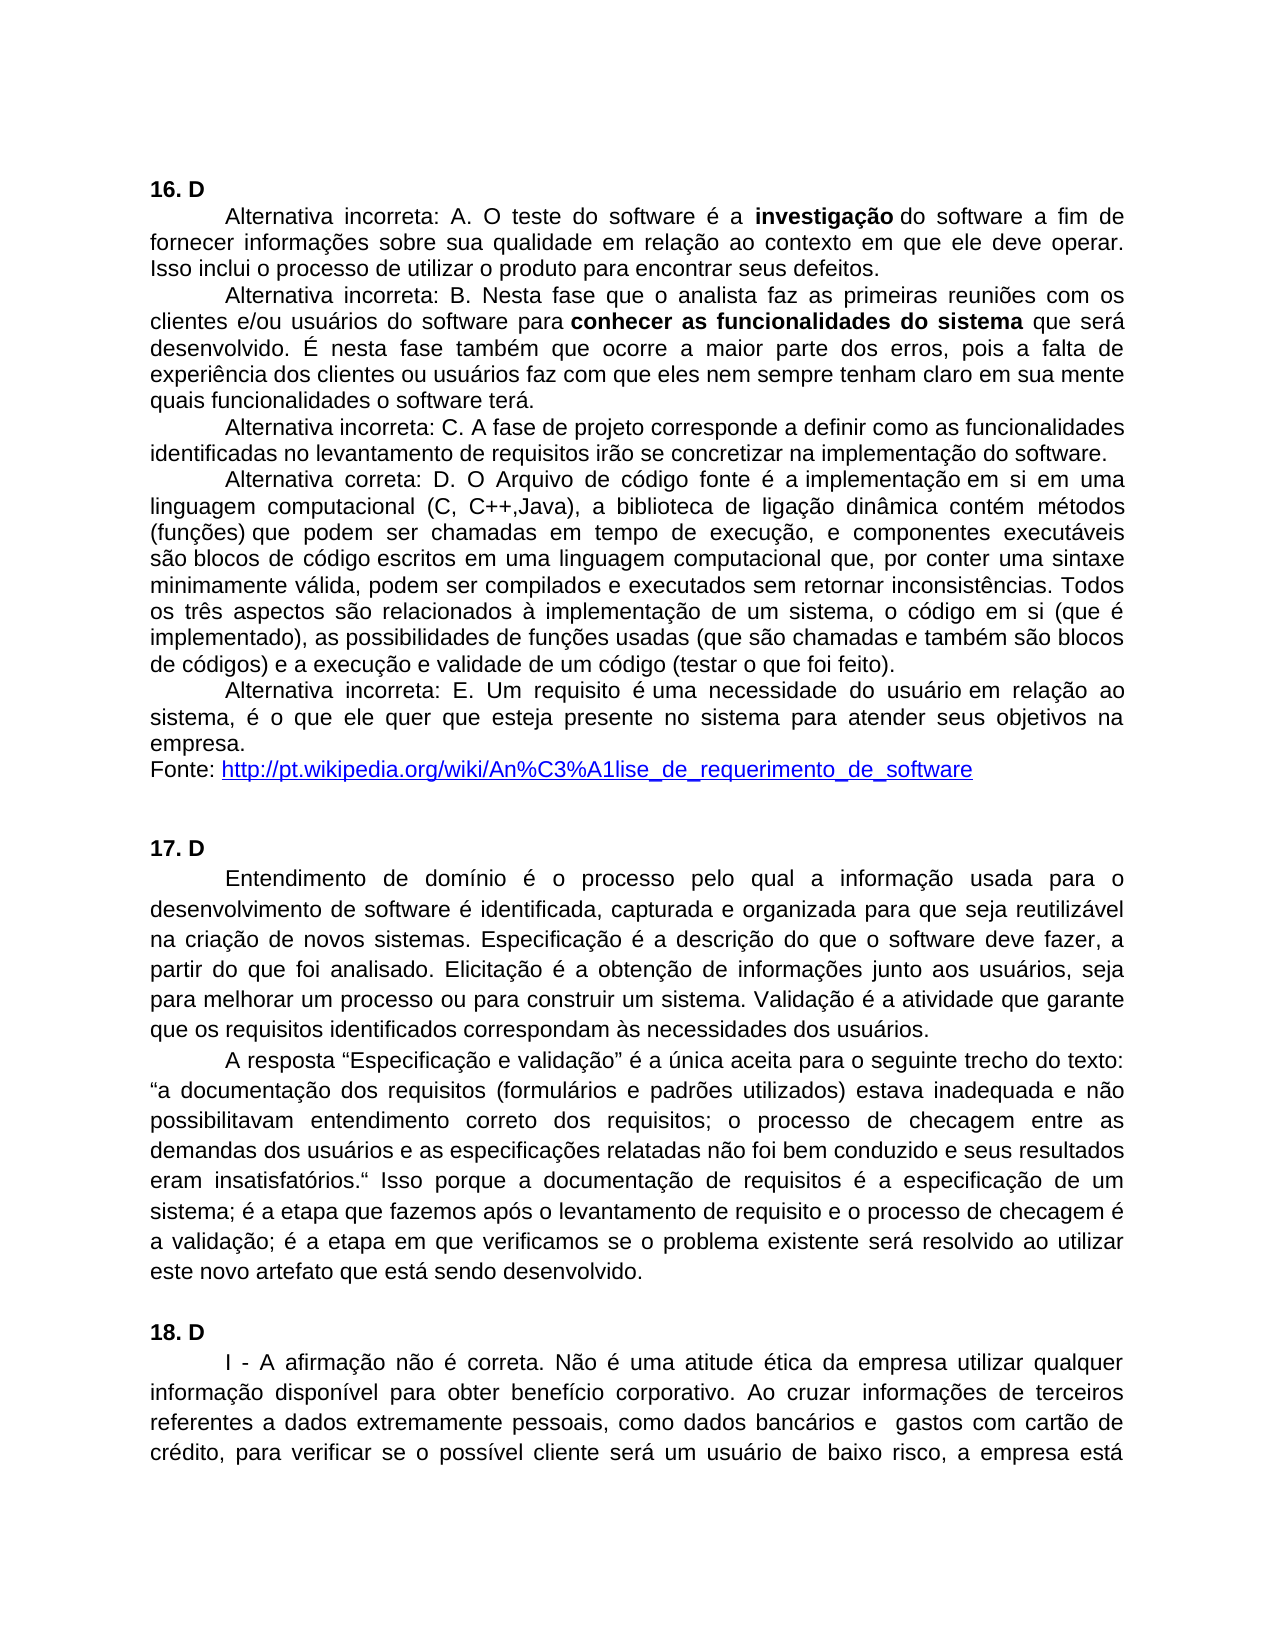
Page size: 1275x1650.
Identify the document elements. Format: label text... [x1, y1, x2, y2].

text 18. D [150, 1318, 1125, 1345]
text Fonte: http://pt.wikipedia.org/wiki/An%C3%A1lise_de_requerimento_de_software [150, 756, 1125, 782]
text 17. D [150, 835, 1125, 862]
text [150, 1349, 1125, 1466]
text Alternativa incorreta: A. O teste do software é a investigação do software a fim de fornecer informações sobre sua qualidade em relação ao contexto em que ele deve operar. Isso inclui o processo de utilizar o produto para encontrar seus defeitos. [150, 203, 1125, 282]
text A resposta “Especificação e validação” é a única aceita para o seguinte trecho do texto: “a documentação dos requisitos (formulários e padrões utilizados) estava inadequada e não possibilitavam entendimento correto dos requisitos; o processo de checagem entre as demandas dos usuários e as especificações relatadas não foi bem conduzido e seus resultados eram insatisfatórios.“ Isso porque a documentação de requisitos é a especificação de um sistema; é a etapa que fazemos após o levantamento de requisito e o processo de checagem é a validação; é a etapa em que verificamos se o problema existente será resolvido ao utilizar este novo artefato que está sendo desenvolvido. [150, 1047, 1125, 1284]
text 16. D [150, 176, 1125, 203]
text Alternativa incorreta: B. Nesta fase que o analista faz as primeiras reuniões com os clientes e/ou usuários do software para conhecer as funcionalidades do sistema que será desenvolvido. É nesta fase também que ocorre a maior parte dos erros, pois a falta de experiência dos clientes ou usuários faz com que eles nem sempre tenham claro em sua mente quais funcionalidades o software terá. [150, 282, 1125, 413]
text Alternativa incorreta: C. A fase de projeto corresponde a definir como as funcionalidades identificadas no levantamento de requisitos irão se concretizar na implementação do software. [150, 413, 1125, 466]
text Entendimento de domínio é o processo pelo qual a informação usada para o desenvolvimento de software é identificada, capturada e organizada para que seja reutilizável na criação de novos sistemas. Especificação é a descrição do que o software deve fazer, a partir do que foi analisado. Elicitação é a obtenção de informações junto aos usuários, seja para melhorar um processo ou para construir um sistema. Validação é a atividade que garante que os requisitos identificados correspondam às necessidades dos usuários. [150, 865, 1125, 1043]
text Alternativa correta: D. O Arquivo de código fonte é a implementação em si em uma linguagem computacional (C, C++,Java), a biblioteca de ligação dinâmica contém métodos (funções) que podem ser chamadas em tempo de execução, e componentes executáveis são blocos de código escritos em uma linguagem computacional que, por conter uma sintaxe minimamente válida, podem ser compilados e executados sem retornar inconsistências. Todos os três aspectos são relacionados à implementação de um sistema, o código em si (que é implementado), as possibilidades de funções usadas (que são chamadas e também são blocos de códigos) e a execução e validade de um código (testar o que foi feito). [150, 466, 1125, 677]
text Alternativa incorreta: E. Um requisito é uma necessidade do usuário em relação ao sistema, é o que ele quer que esteja presente no sistema para atender seus objetivos na empresa. [150, 677, 1125, 756]
